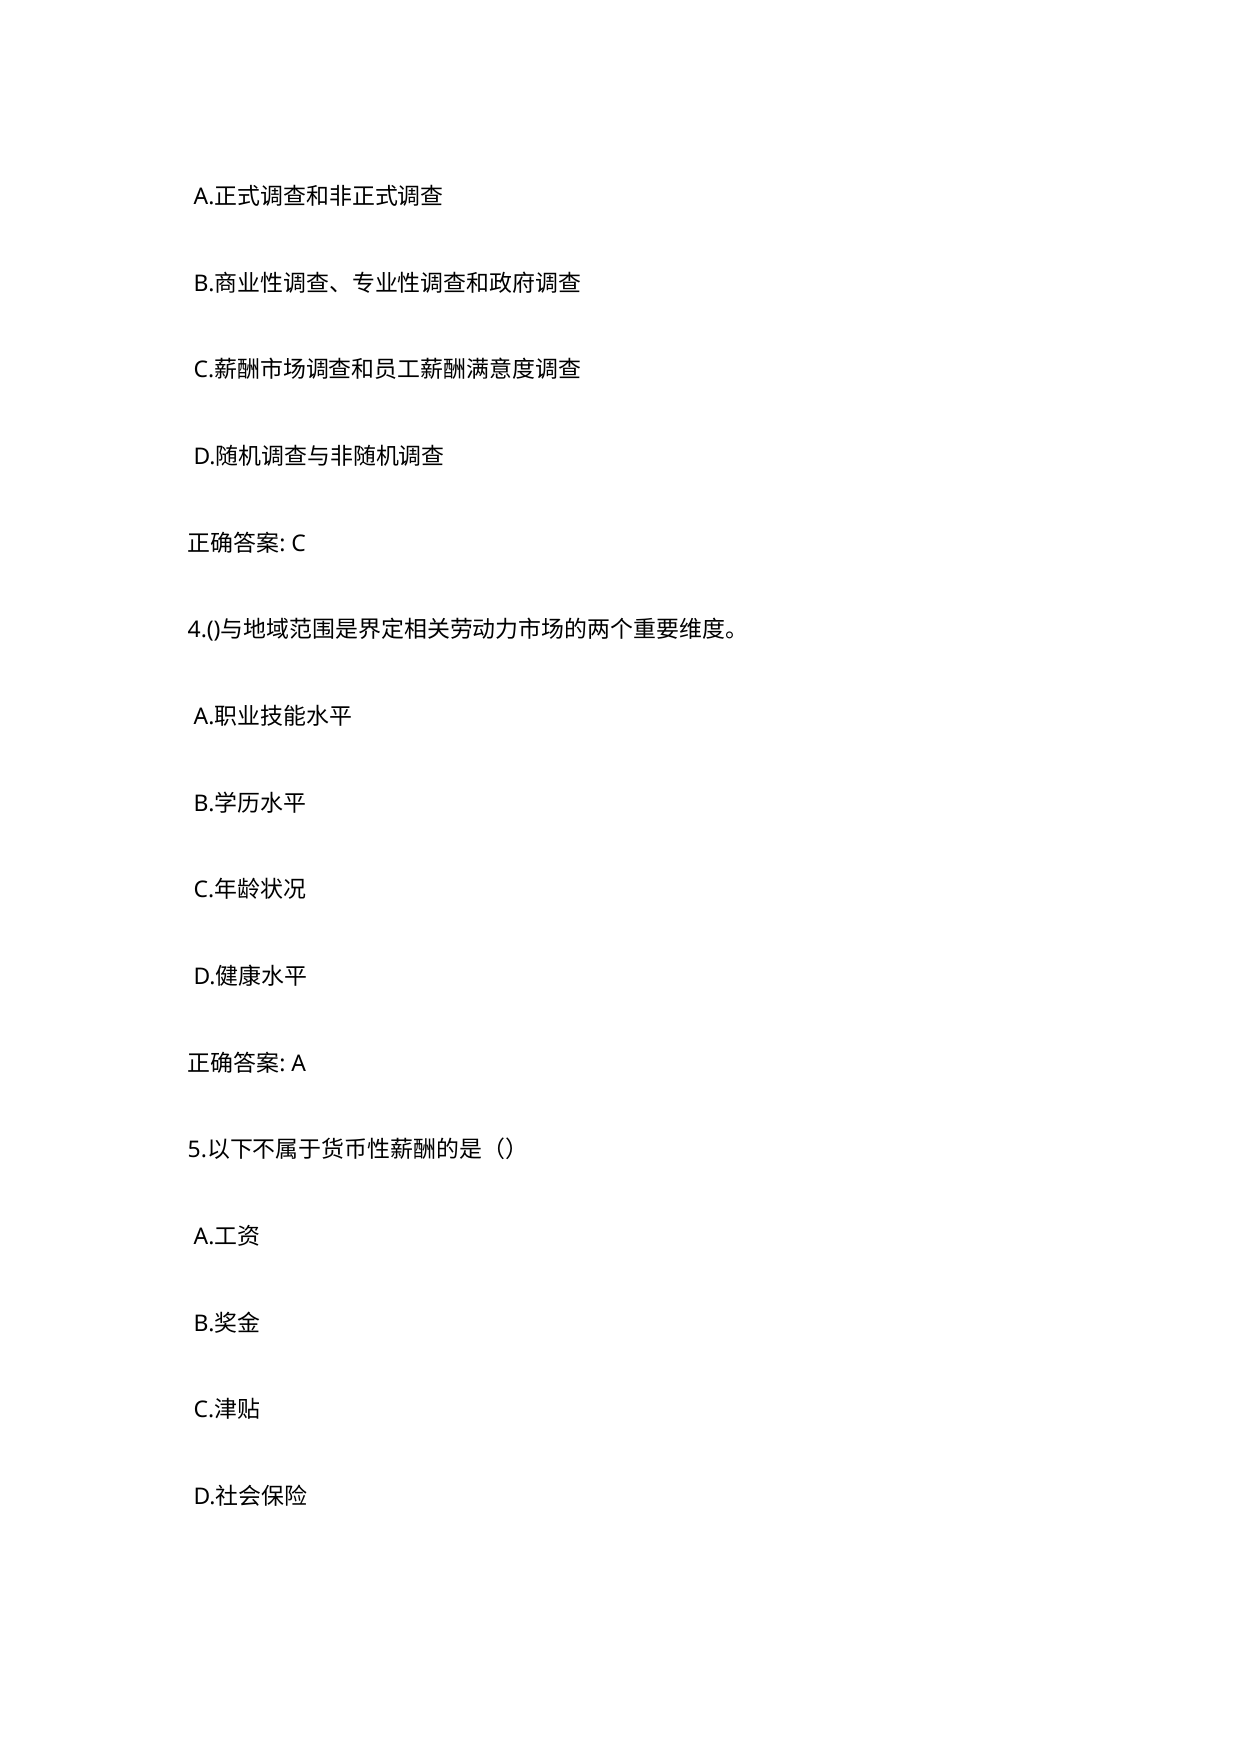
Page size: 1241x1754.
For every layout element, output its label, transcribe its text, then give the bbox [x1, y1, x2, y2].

text 正确答案: A [187, 1029, 1053, 1094]
text D.随机调查与非随机调查 [187, 422, 1053, 487]
text 5.以下不属于货币性薪酬的是（） [187, 1115, 1053, 1180]
text 4.()与地域范围是界定相关劳动力市场的两个重要维度。 [187, 595, 1053, 660]
text B.学历水平 [187, 769, 1053, 834]
text D.健康水平 [187, 942, 1053, 1007]
text B.奖金 [187, 1289, 1053, 1354]
text A.职业技能水平 [187, 682, 1053, 747]
text A.正式调查和非正式调查 [187, 162, 1053, 227]
text B.商业性调查、专业性调查和政府调查 [187, 249, 1053, 314]
text C.津贴 [187, 1375, 1053, 1440]
text C.薪酬市场调查和员工薪酬满意度调查 [187, 335, 1053, 400]
text 正确答案: C [187, 509, 1053, 574]
text D.社会保险 [187, 1462, 1053, 1527]
text C.年龄状况 [187, 855, 1053, 920]
text A.工资 [187, 1202, 1053, 1267]
